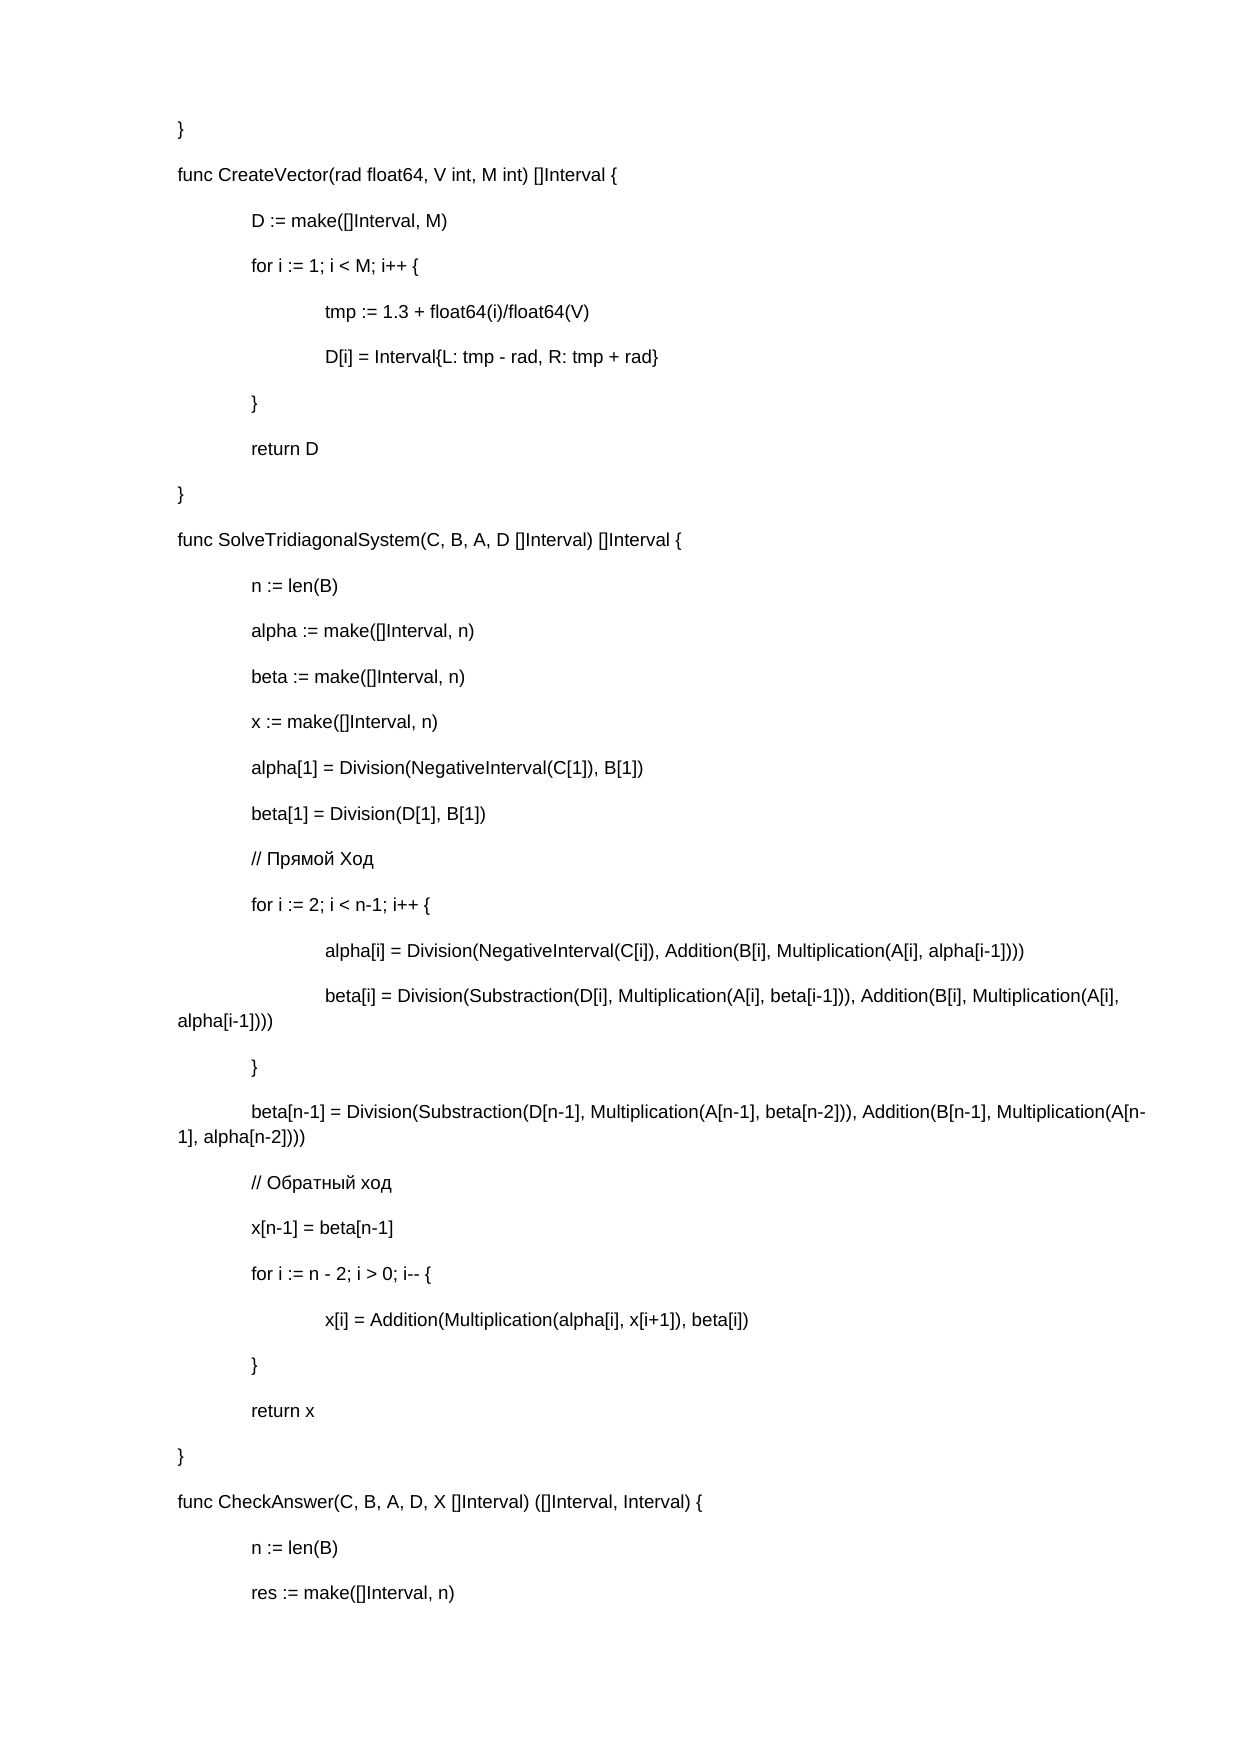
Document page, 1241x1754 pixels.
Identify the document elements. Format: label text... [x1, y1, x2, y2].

text } [177, 1445, 1152, 1467]
text x[i] = Addition(Multiplication(alpha[i], x[i+1]), beta[i]) [177, 1308, 1152, 1330]
text func SolveTridiagonalSystem(C, B, A, D []Interval) []Interval { [177, 529, 1152, 550]
text func CheckAnswer(C, B, A, D, X []Interval) ([]Interval, Interval) { [177, 1491, 1152, 1512]
text func CreateVector(rad float64, V int, M int) []Interval { [177, 164, 1152, 185]
text alpha[1] = Division(NegativeInterval(C[1]), B[1]) [177, 757, 1152, 778]
text } [177, 392, 1152, 413]
text x[n-1] = beta[n-1] [177, 1217, 1152, 1239]
text return D [177, 437, 1152, 459]
text for i := 1; i < M; i++ { [177, 255, 1152, 277]
text n := len(B) [177, 574, 1152, 596]
text beta := make([]Interval, n) [177, 666, 1152, 687]
text for i := 2; i < n-1; i++ { [177, 894, 1152, 915]
text // Прямой Ход [177, 848, 1152, 870]
text beta[n-1] = Division(Substraction(D[n-1], Multiplication(A[n-1], beta[n-2])), Addition(B[n-1], Multiplication(A[n-1], alpha[n-2]))) [177, 1101, 1152, 1147]
text beta[i] = Division(Substraction(D[i], Multiplication(A[i], beta[i-1])), Addition(B[i], Multiplication(A[i], alpha[i-1]))) [177, 985, 1152, 1031]
text // Обратный ход [177, 1171, 1152, 1193]
text } [177, 483, 1152, 505]
text tmp := 1.3 + float64(i)/float64(V) [177, 301, 1152, 322]
text } [177, 118, 1152, 140]
text } [177, 1354, 1152, 1376]
text D[i] = Interval{L: tmp - rad, R: tmp + rad} [177, 346, 1152, 368]
text D := make([]Interval, M) [177, 209, 1152, 231]
text beta[1] = Division(D[1], B[1]) [177, 802, 1152, 824]
text x := make([]Interval, n) [177, 711, 1152, 733]
text alpha[i] = Division(NegativeInterval(C[i]), Addition(B[i], Multiplication(A[i], alpha[i-1]))) [177, 939, 1152, 961]
text } [177, 1055, 1152, 1077]
text n := len(B) [177, 1536, 1152, 1558]
text for i := n - 2; i > 0; i-- { [177, 1263, 1152, 1284]
text alpha := make([]Interval, n) [177, 620, 1152, 642]
text res := make([]Interval, n) [177, 1582, 1152, 1604]
text return x [177, 1399, 1152, 1421]
